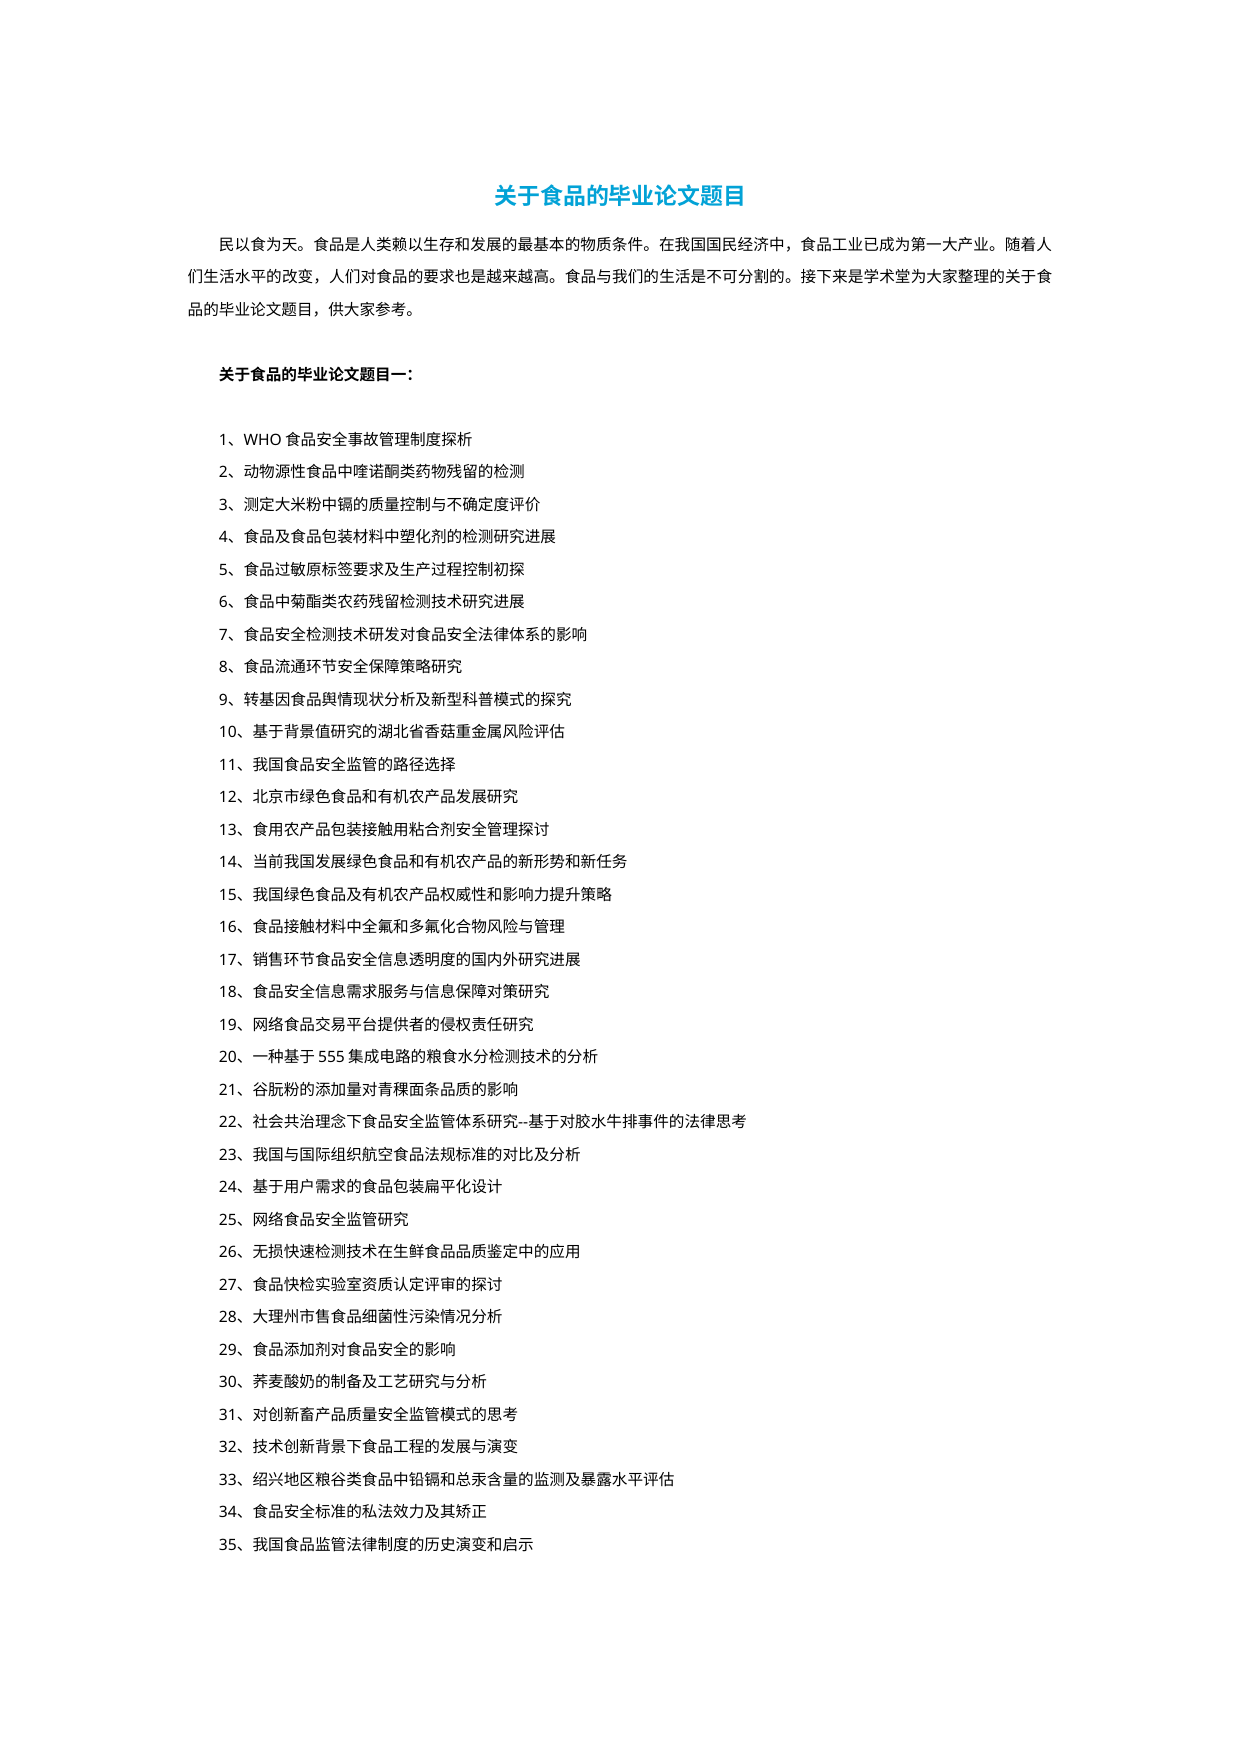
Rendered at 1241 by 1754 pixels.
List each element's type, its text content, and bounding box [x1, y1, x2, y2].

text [187, 227, 1053, 1592]
text 关于食品的毕业论文题目 [187, 162, 1053, 227]
